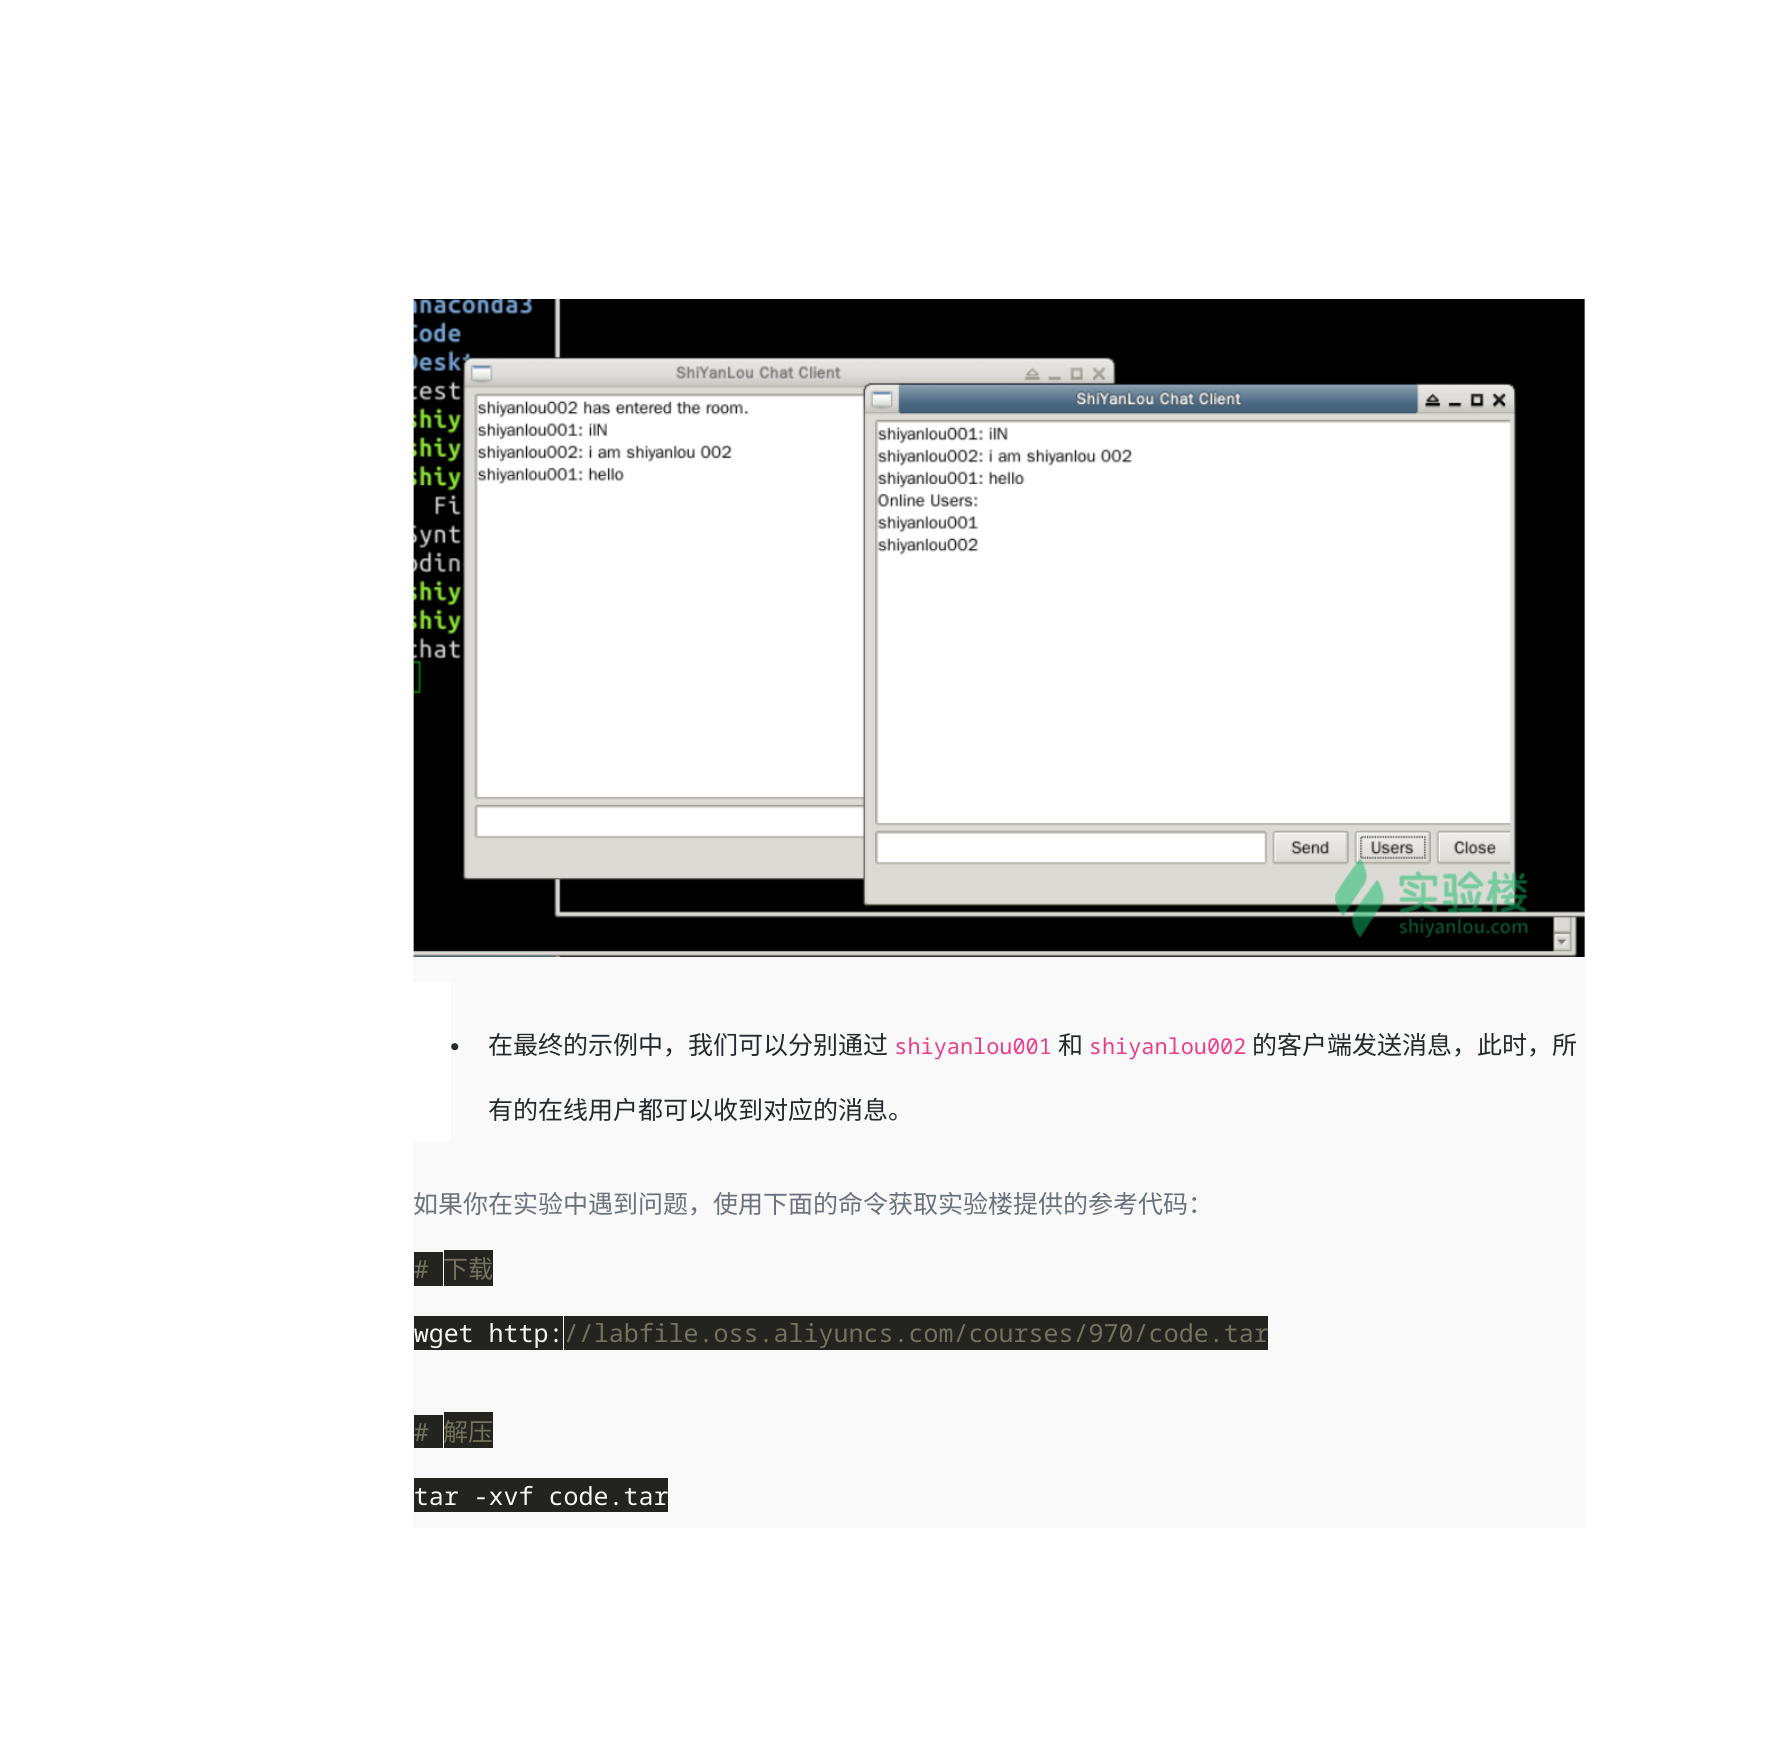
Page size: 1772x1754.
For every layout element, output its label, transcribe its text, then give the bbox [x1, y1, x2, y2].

text wget http://labfile.oss.aliyuncs.com/courses/970/code.tar [413, 1300, 1585, 1365]
list 在最终的示例中，我们可以分别通过 shiyanlou001 和 shiyanlou002 的客户端发送消息，此时，所有的在线用户都可以收到对应的消息。 [451, 1011, 1585, 1141]
picture [413, 299, 1585, 957]
text # 解压 [413, 1398, 1585, 1463]
text 如果你在实验中遇到问题，使用下面的命令获取实验楼提供的参考代码： [413, 1170, 1585, 1235]
text # 下载 [413, 1235, 1585, 1300]
text tar -xvf code.tar [413, 1463, 1585, 1528]
